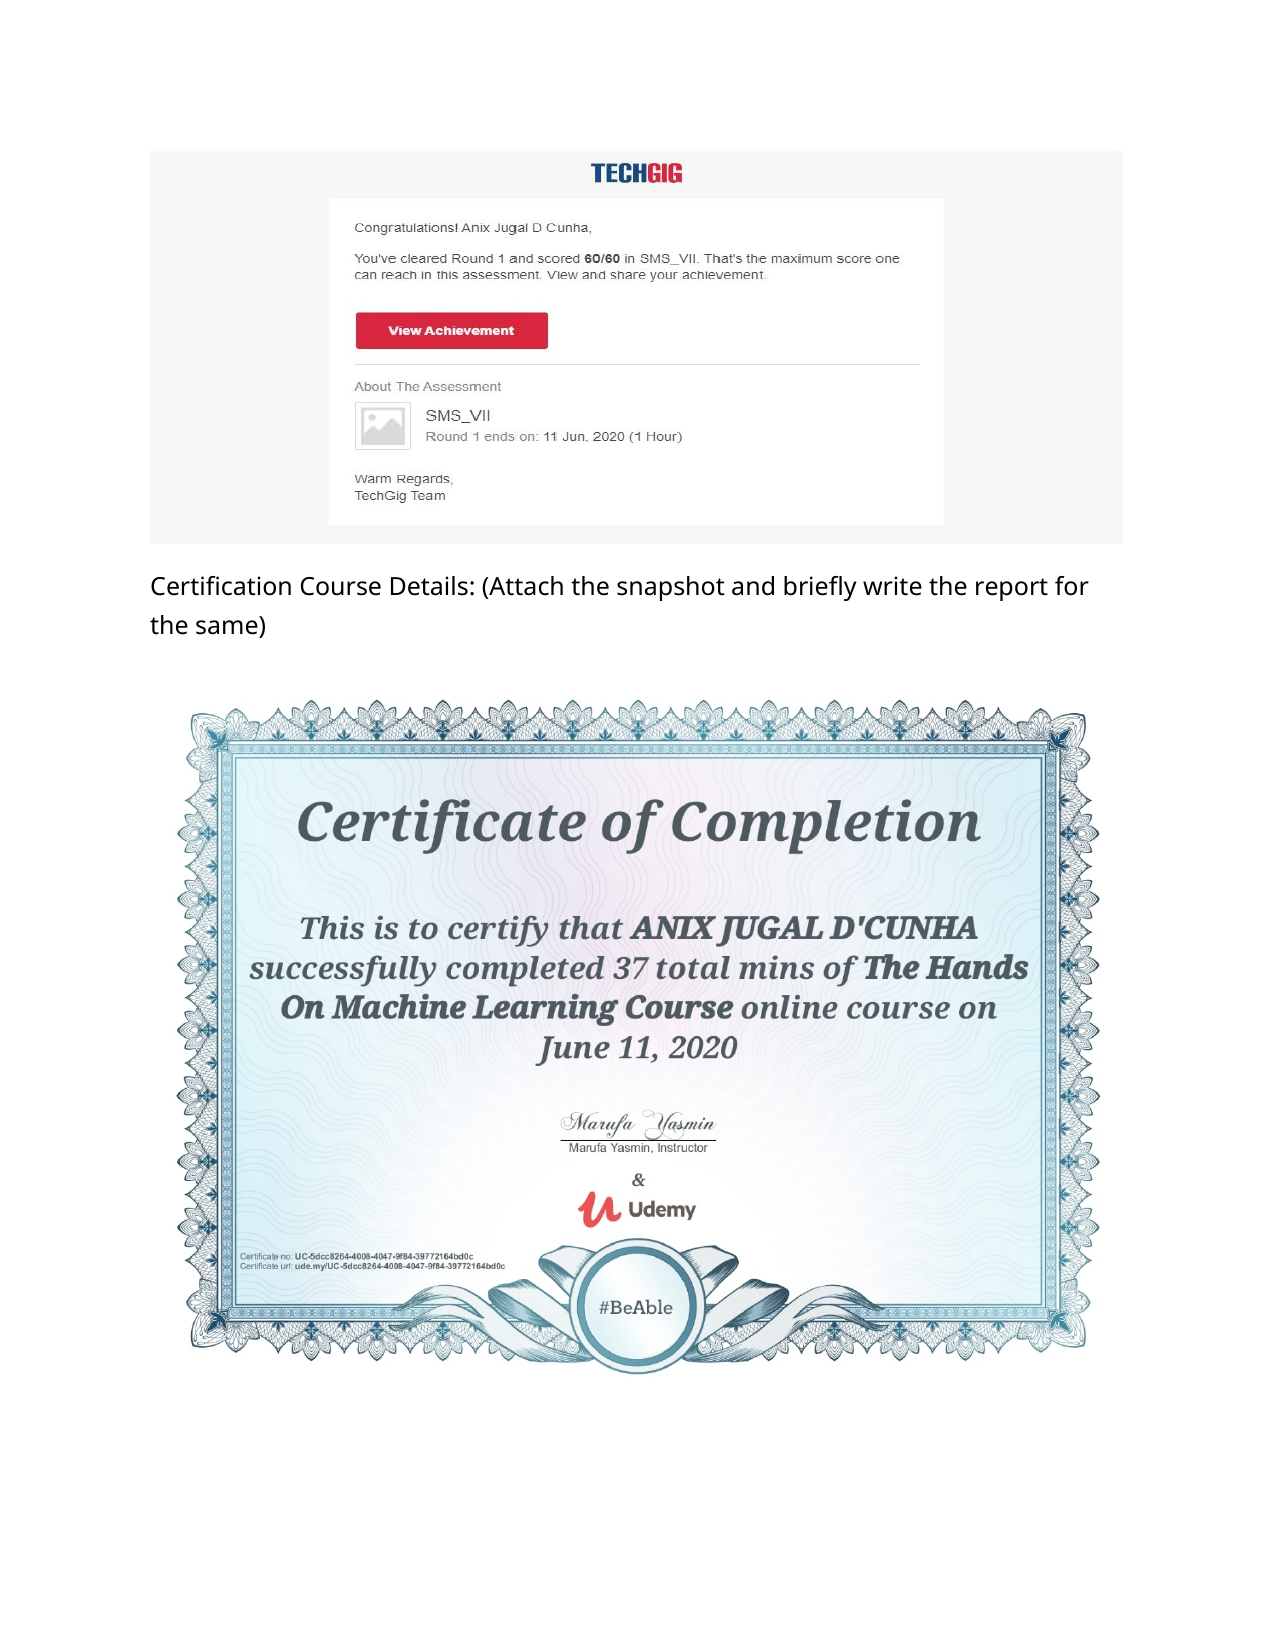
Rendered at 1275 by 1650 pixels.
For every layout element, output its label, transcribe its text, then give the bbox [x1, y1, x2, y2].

text Certification Course Details: (Attach the snapshot and briefly write the report for the same) [150, 569, 1125, 642]
picture [150, 667, 1125, 1394]
picture [150, 150, 1125, 544]
